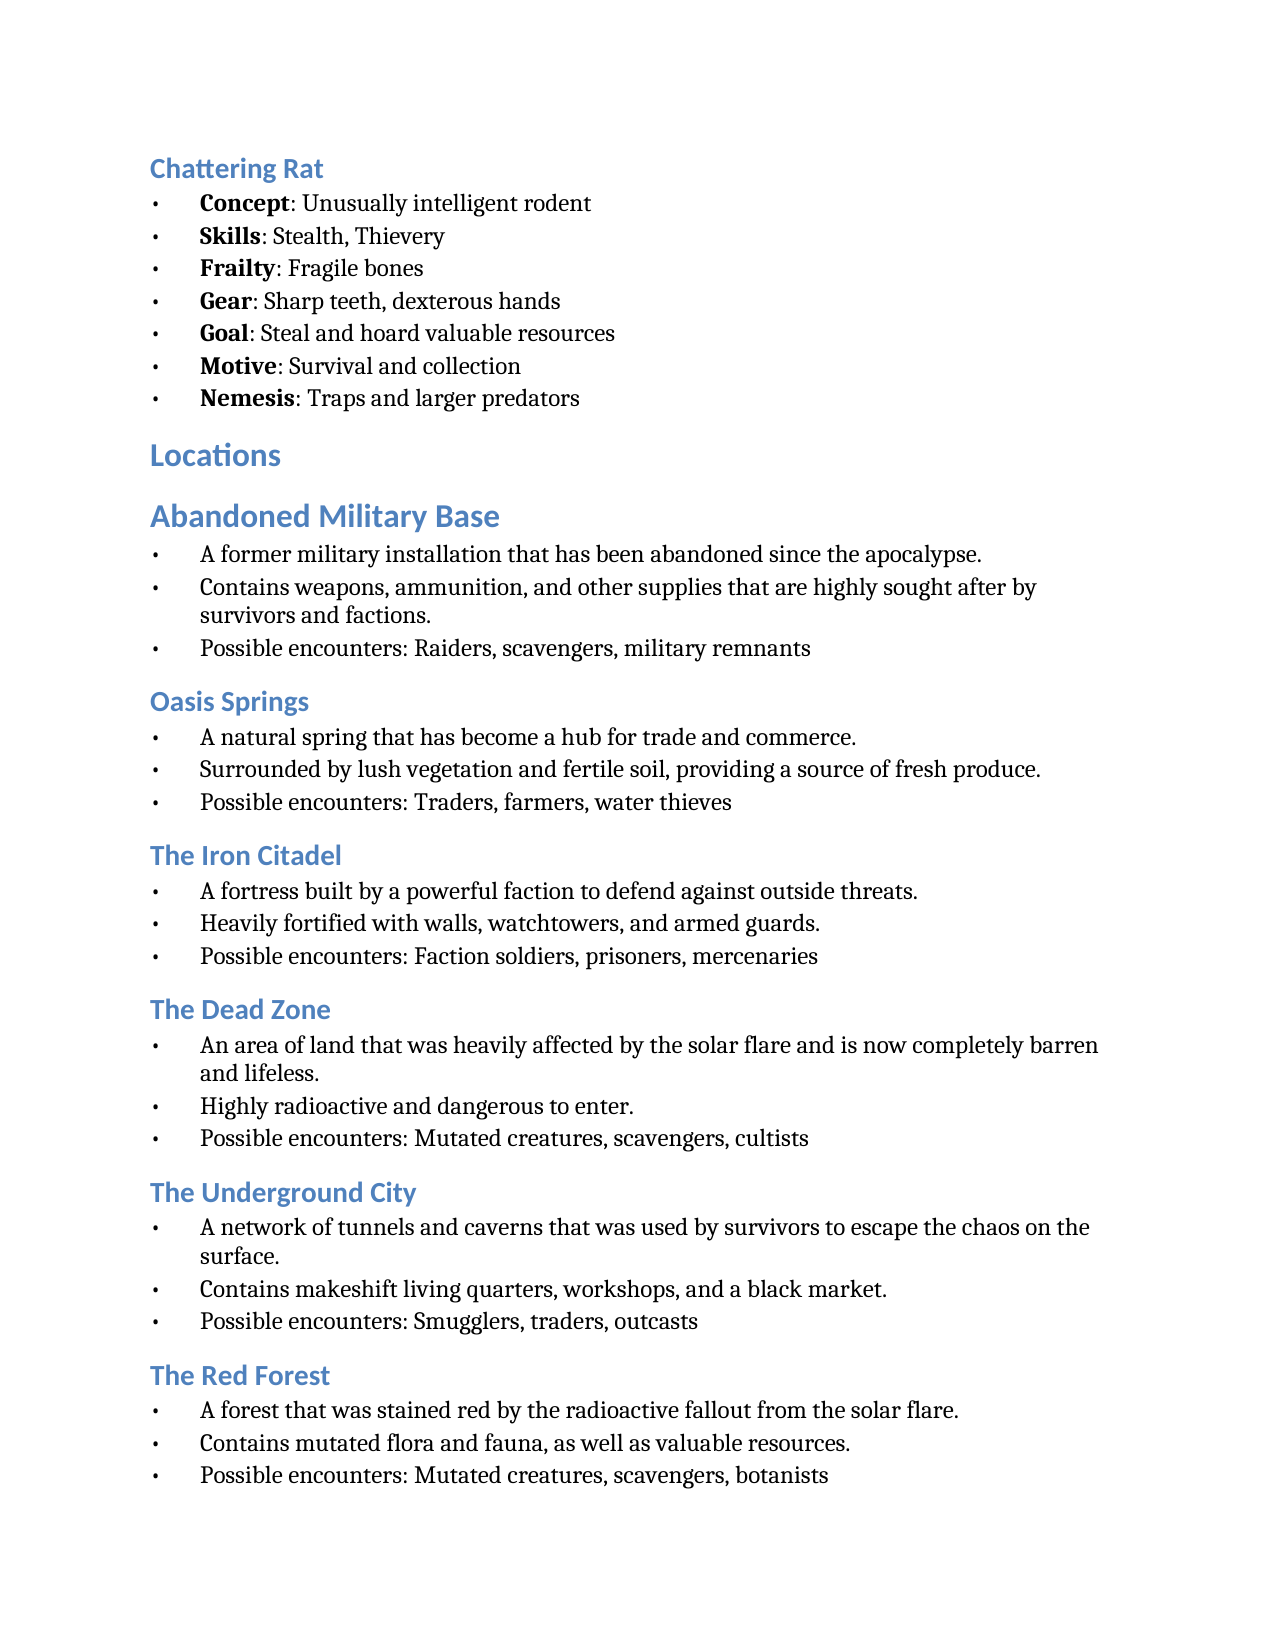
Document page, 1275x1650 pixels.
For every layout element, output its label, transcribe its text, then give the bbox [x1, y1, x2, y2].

list Concept: Unusually intelligent rodent [150, 189, 1125, 218]
list Possible encounters: Mutated creatures, scavengers, botanists [150, 1461, 1125, 1490]
list Heavily fortified with walls, watchtowers, and armed guards. [150, 909, 1125, 938]
list Contains mutated flora and fauna, as well as valuable resources. [150, 1428, 1125, 1457]
subtitle The Underground City [150, 1174, 1125, 1209]
list Skills: Stealth, Thievery [150, 222, 1125, 251]
list Possible encounters: Faction soldiers, prisoners, mercenaries [150, 942, 1125, 970]
list Frailty: Fragile bones [150, 254, 1125, 283]
list Gear: Sharp teeth, dexterous hands [150, 287, 1125, 316]
list A network of tunnels and caverns that was used by survivors to escape the chaos on the surface. [150, 1213, 1125, 1271]
list A fortress built by a powerful faction to defend against outside threats. [150, 877, 1125, 905]
subtitle Oasis Springs [150, 683, 1125, 719]
list Highly radioactive and dangerous to enter. [150, 1092, 1125, 1121]
list A former military installation that has been abandoned since the apocalypse. [150, 540, 1125, 569]
list An area of land that was heavily affected by the solar flare and is now completely barren and lifeless. [150, 1031, 1125, 1088]
subtitle The Red Forest [150, 1357, 1125, 1392]
subtitle The Dead Zone [150, 991, 1125, 1027]
list Possible encounters: Mutated creatures, scavengers, cultists [150, 1124, 1125, 1153]
subtitle The Iron Citadel [150, 837, 1125, 873]
subtitle Abandoned Military Base [150, 496, 1125, 536]
list Possible encounters: Traders, farmers, water thieves [150, 788, 1125, 816]
list A forest that was stained red by the radioactive fallout from the solar flare. [150, 1396, 1125, 1425]
list Motive: Survival and collection [150, 352, 1125, 381]
list Nemesis: Traps and larger predators [150, 384, 1125, 413]
list Surrounded by lush vegetation and fertile soil, providing a source of fresh produce. [150, 755, 1125, 784]
list Contains makeshift living quarters, workshops, and a black market. [150, 1274, 1125, 1303]
list Possible encounters: Smugglers, traders, outcasts [150, 1307, 1125, 1336]
subtitle Chattering Rat [150, 150, 1125, 186]
list A natural spring that has become a hub for trade and commerce. [150, 723, 1125, 751]
list Contains weapons, ammunition, and other supplies that are highly sought after by survivors and factions. [150, 572, 1125, 630]
list Goal: Steal and hoard valuable resources [150, 319, 1125, 348]
list Possible encounters: Raiders, scavengers, military remnants [150, 634, 1125, 662]
subtitle Locations [150, 434, 1125, 475]
